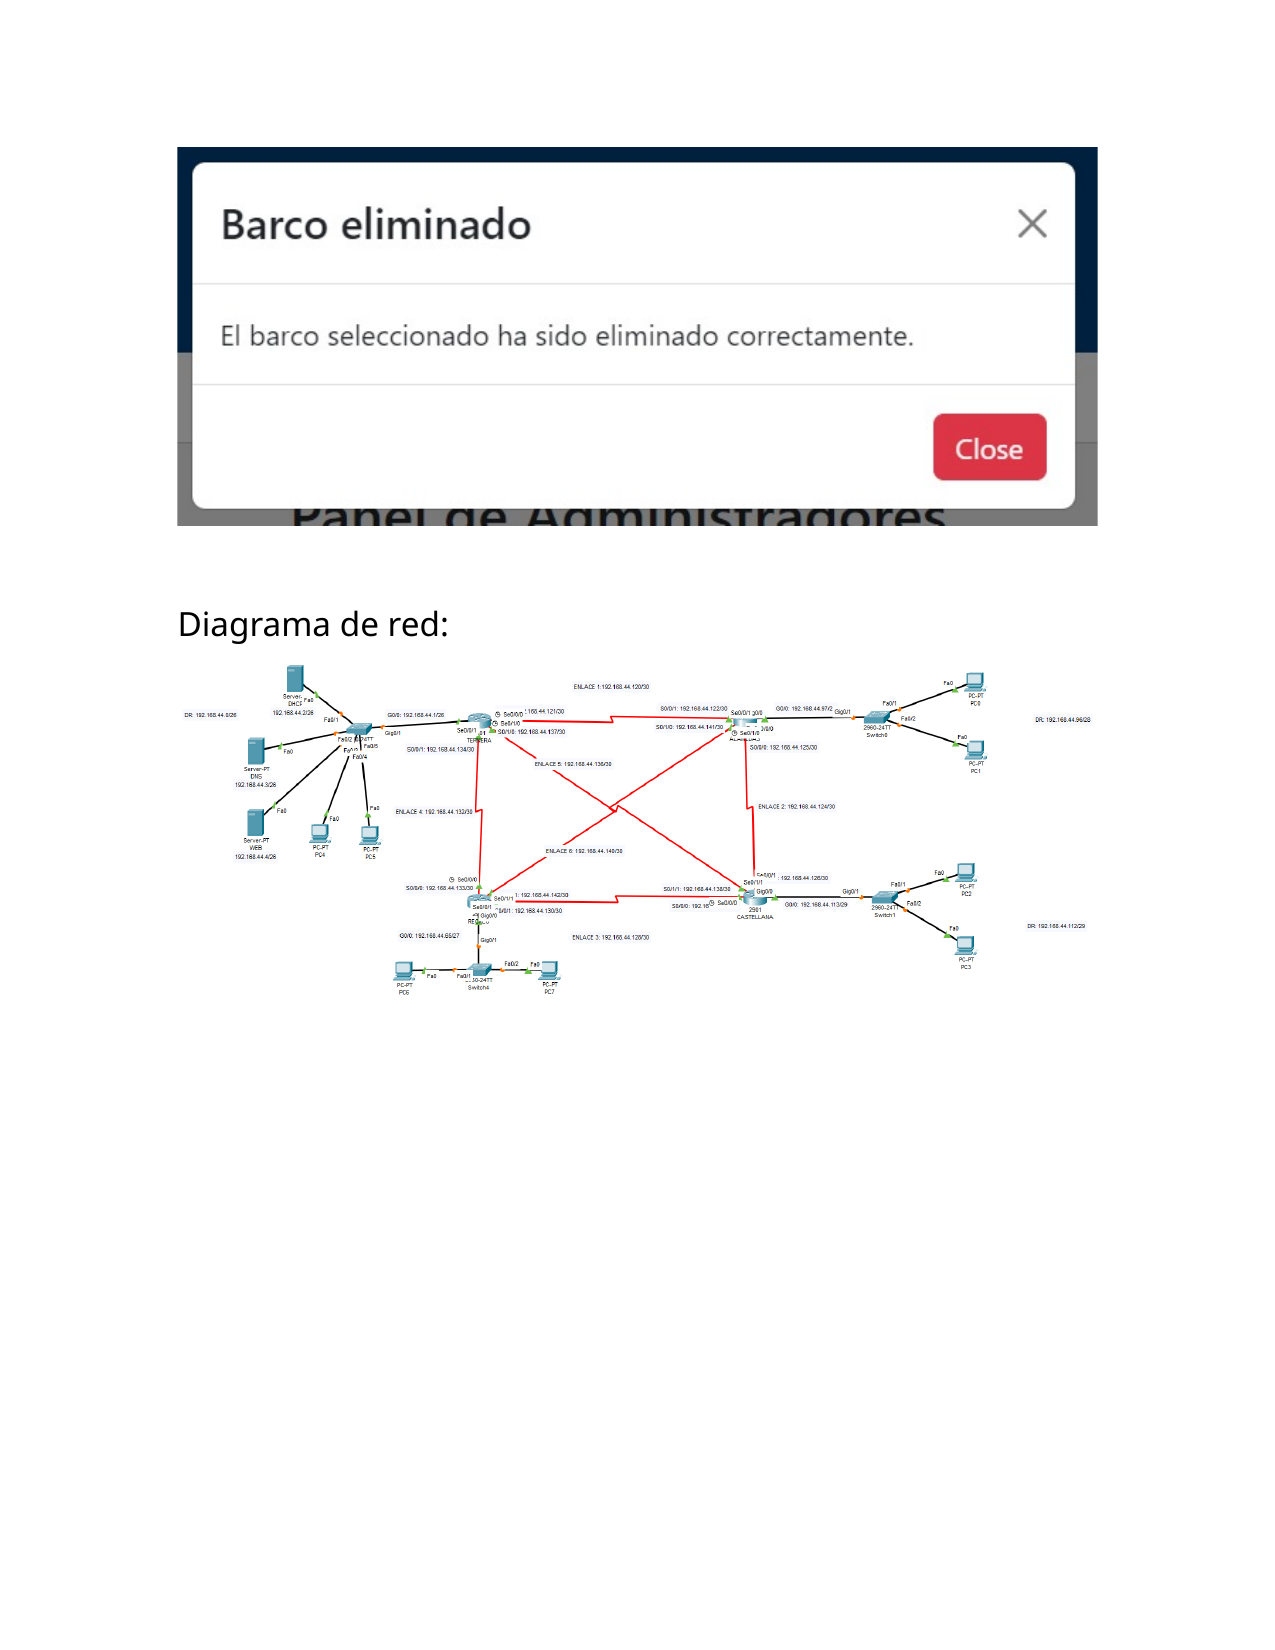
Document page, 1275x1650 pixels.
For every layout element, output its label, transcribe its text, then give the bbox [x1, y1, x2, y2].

subtitle Diagrama de red: [177, 601, 1098, 646]
picture [177, 147, 1098, 526]
picture [177, 649, 1098, 1001]
